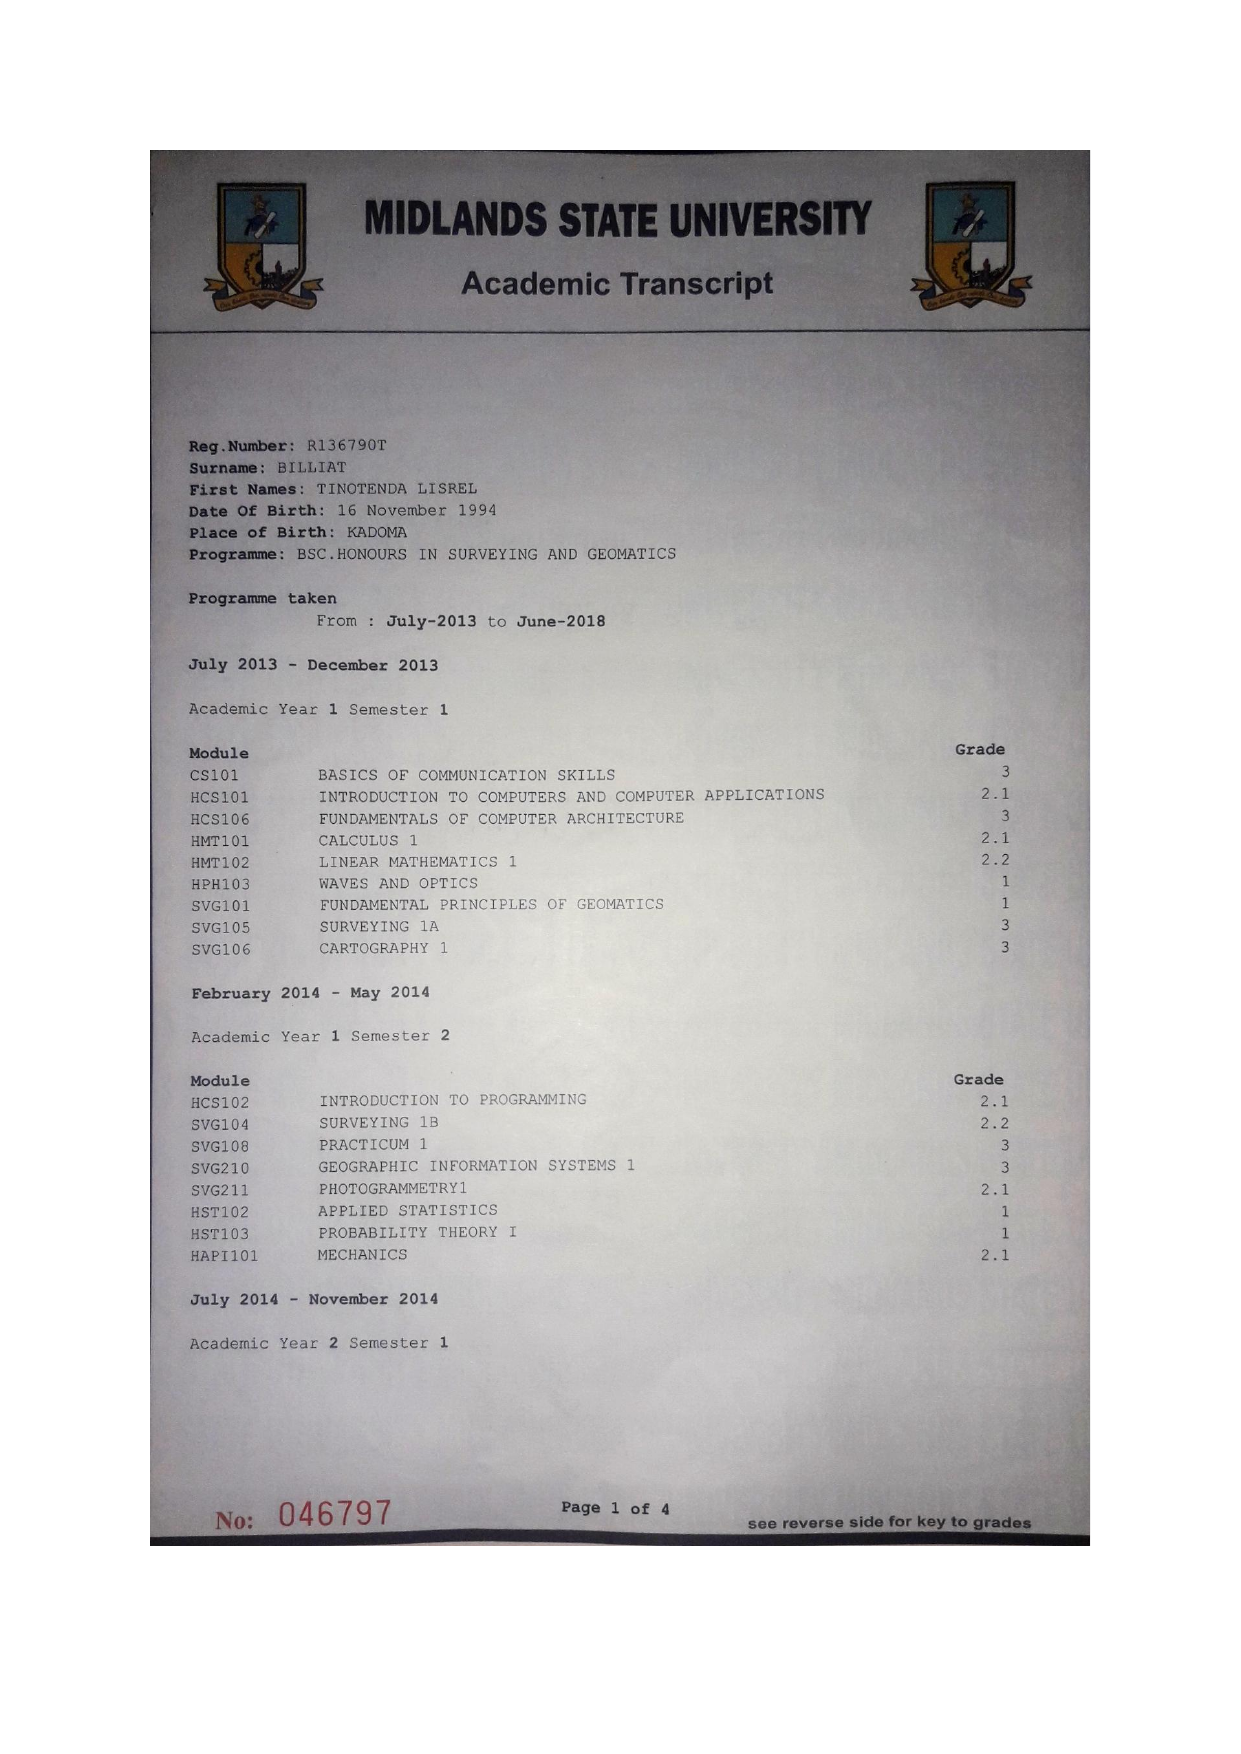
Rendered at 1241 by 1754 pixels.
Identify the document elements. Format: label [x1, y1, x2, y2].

picture [150, 150, 1091, 1546]
